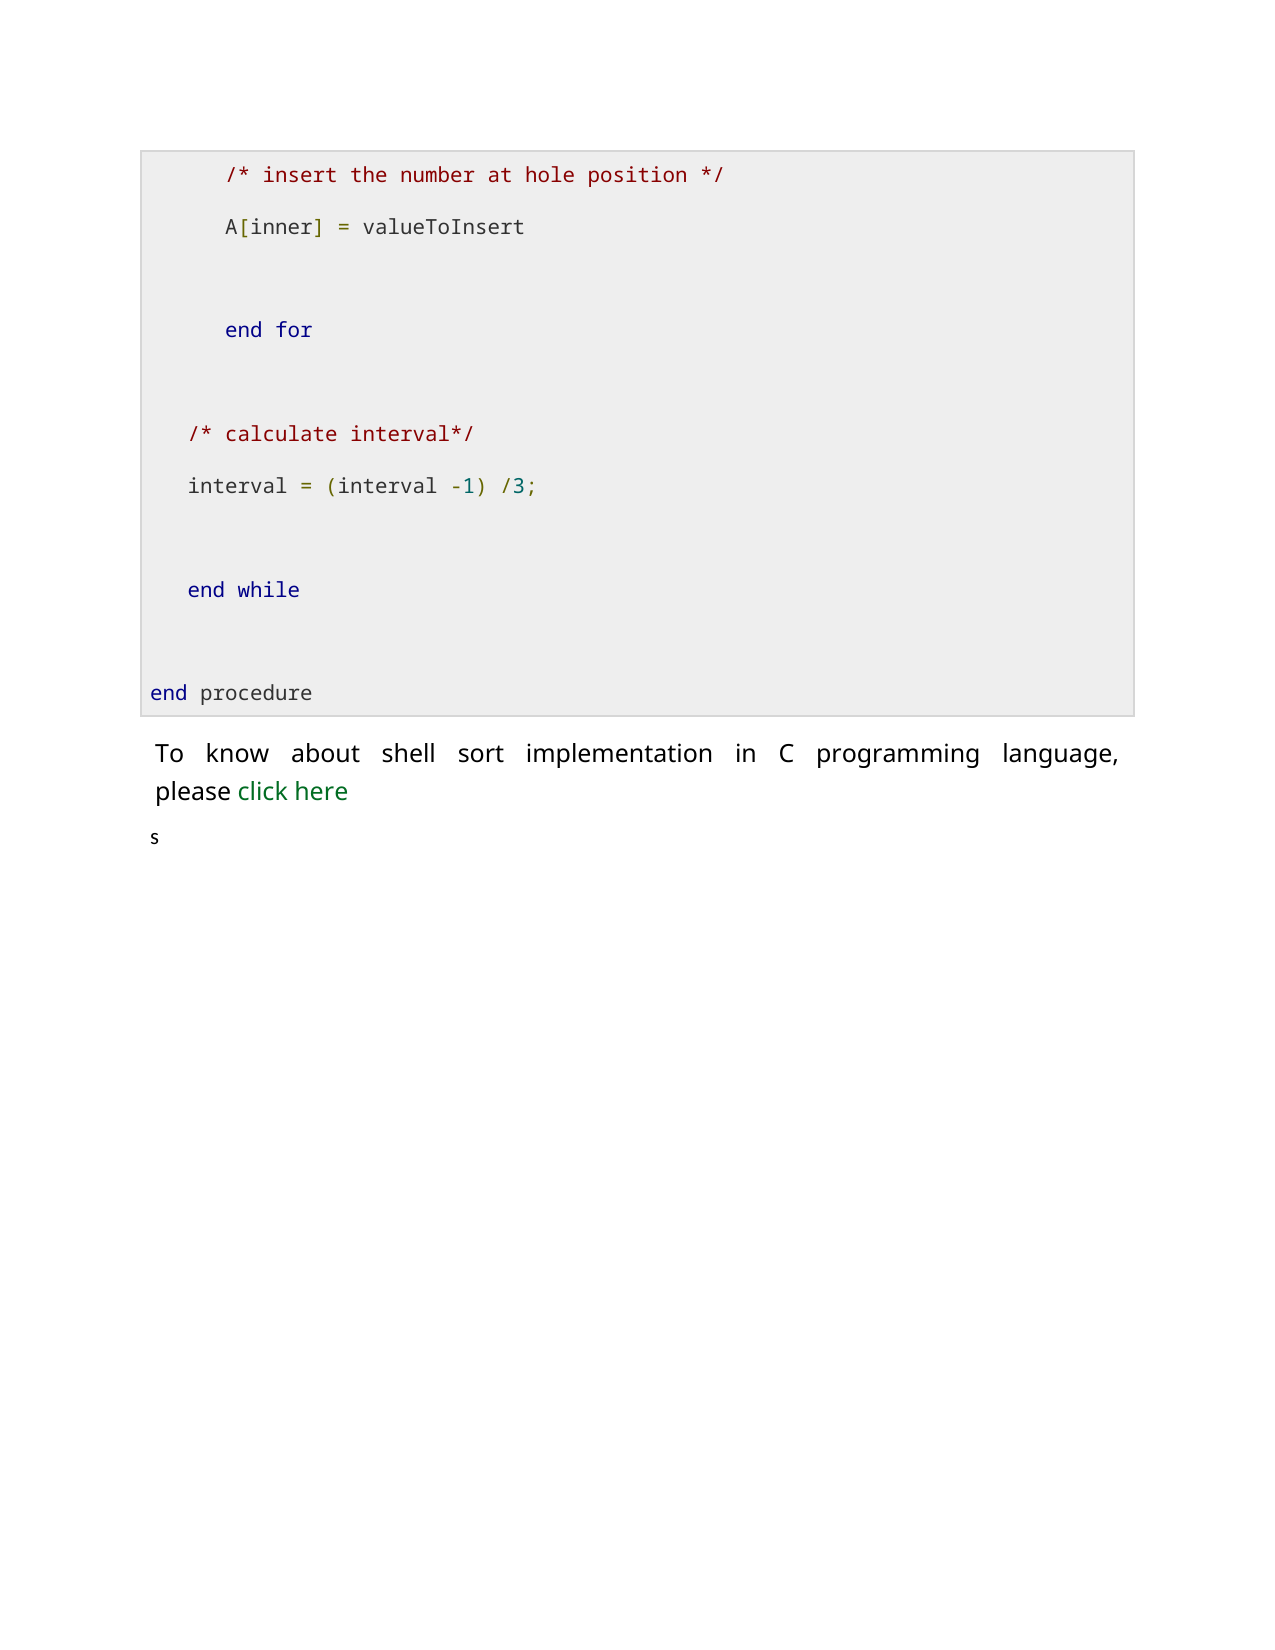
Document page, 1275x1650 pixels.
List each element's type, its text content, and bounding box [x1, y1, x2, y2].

text end while [142, 565, 1133, 603]
text end procedure [142, 668, 1133, 715]
text end for [142, 306, 1133, 344]
text A[inner] = valueToInsert [142, 202, 1133, 240]
text interval = (interval -1) /3; [142, 461, 1133, 499]
text To know about shell sort implementation in C programming language, please click here [155, 732, 1120, 807]
text /* calculate interval*/ [142, 409, 1133, 448]
text s [150, 822, 1125, 850]
text /* insert the number at hole position */ [142, 152, 1133, 188]
